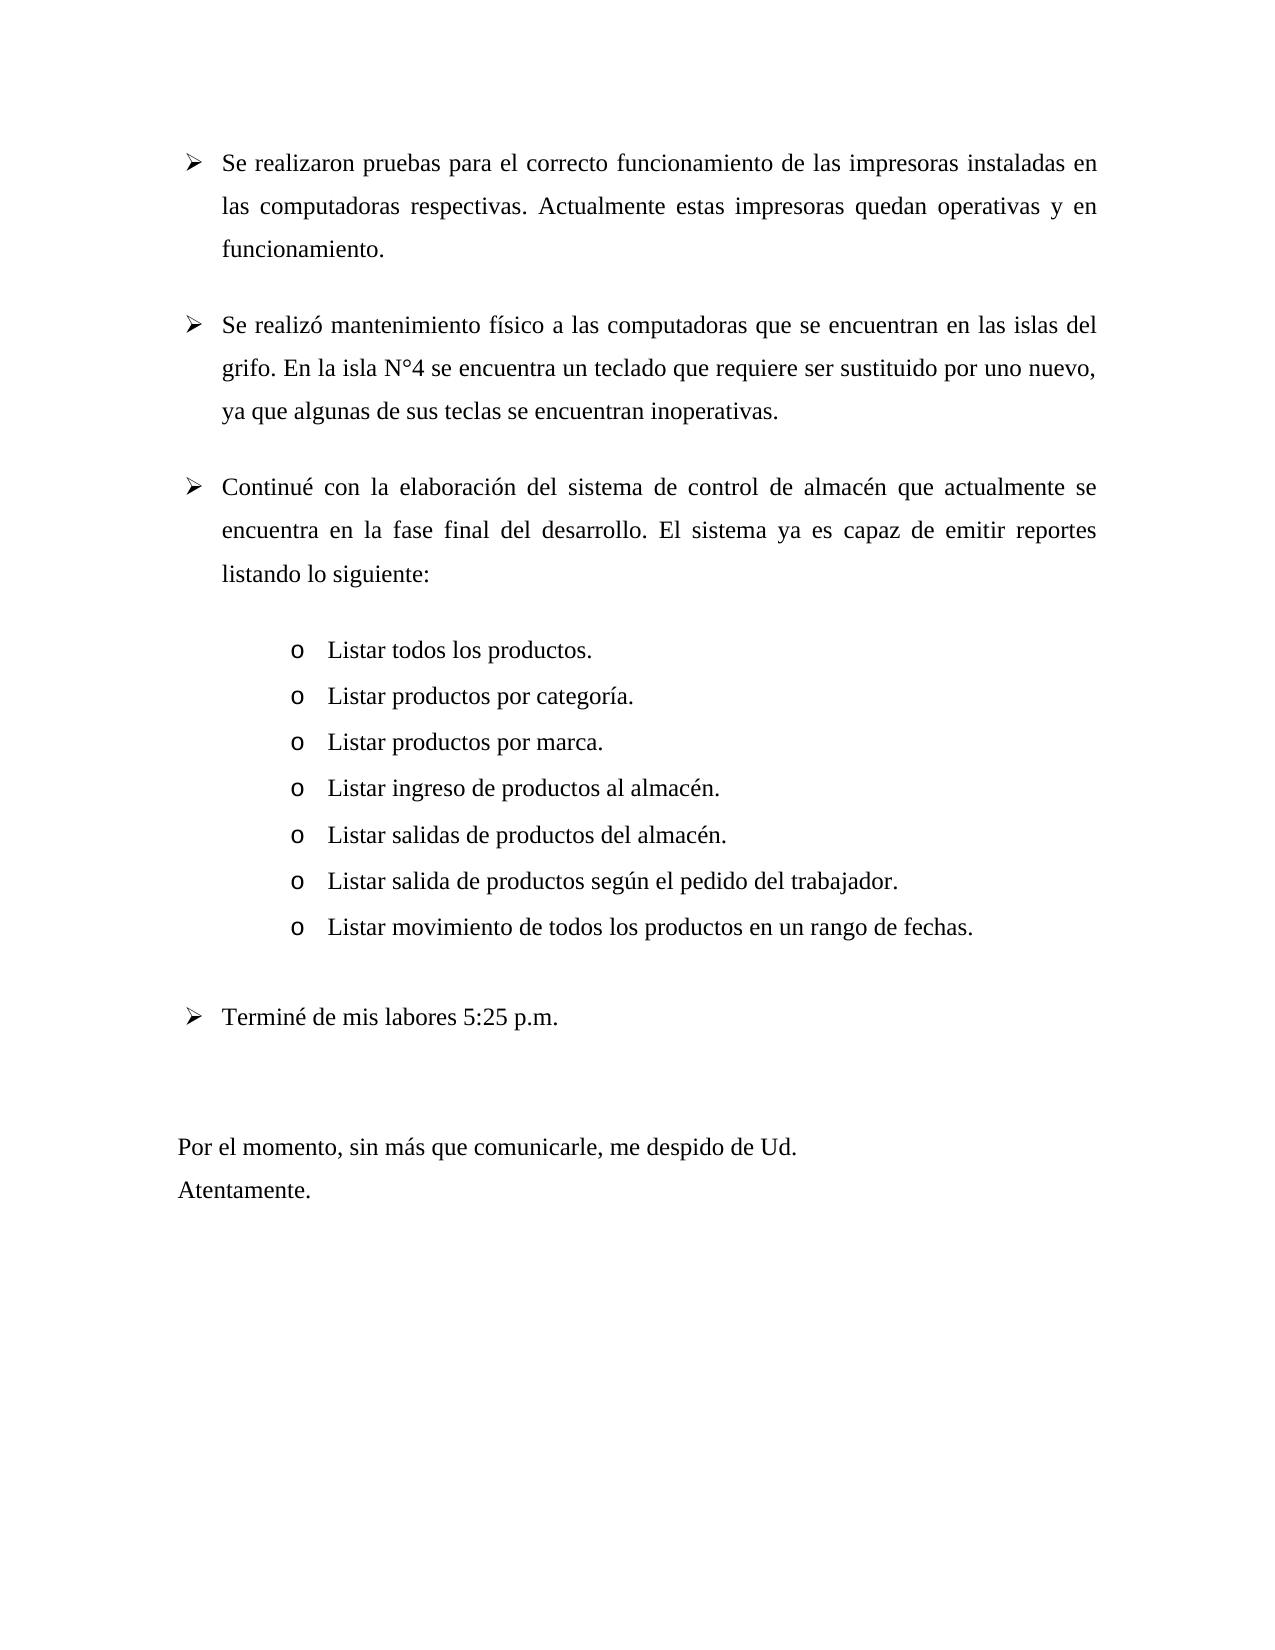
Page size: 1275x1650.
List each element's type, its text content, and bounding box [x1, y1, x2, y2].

list Listar ingreso de productos al almacén. [290, 773, 1098, 804]
list Se realizaron pruebas para el correcto funcionamiento de las impresoras instaladas en las computadoras respectivas. Actualmente estas impresoras quedan operativas y en funcionamiento. [184, 148, 1098, 263]
list Listar productos por marca. [290, 727, 1098, 758]
list Listar todos los productos. [290, 635, 1098, 666]
list Listar productos por categoría. [290, 681, 1098, 712]
text Por el momento, sin más que comunicarle, me despido de Ud. [177, 1132, 1098, 1160]
list Listar movimiento de todos los productos en un rango de fechas. [290, 912, 1098, 943]
list Listar salidas de productos del almacén. [290, 820, 1098, 851]
list Continué con la elaboración del sistema de control de almacén que actualmente se encuentra en la fase final del desarrollo. El sistema ya es capaz de emitir reportes listando lo siguiente: [184, 472, 1098, 587]
list Se realizó mantenimiento físico a las computadoras que se encuentran en las islas del grifo. En la isla N°4 se encuentra un teclado que requiere ser sustituido por uno nuevo, ya que algunas de sus teclas se encuentran inoperativas. [184, 310, 1098, 425]
text Atentamente. [177, 1175, 1098, 1203]
list Listar salida de productos según el pedido del trabajador. [290, 866, 1098, 897]
list Terminé de mis labores 5:25 p.m. [184, 1002, 1098, 1030]
